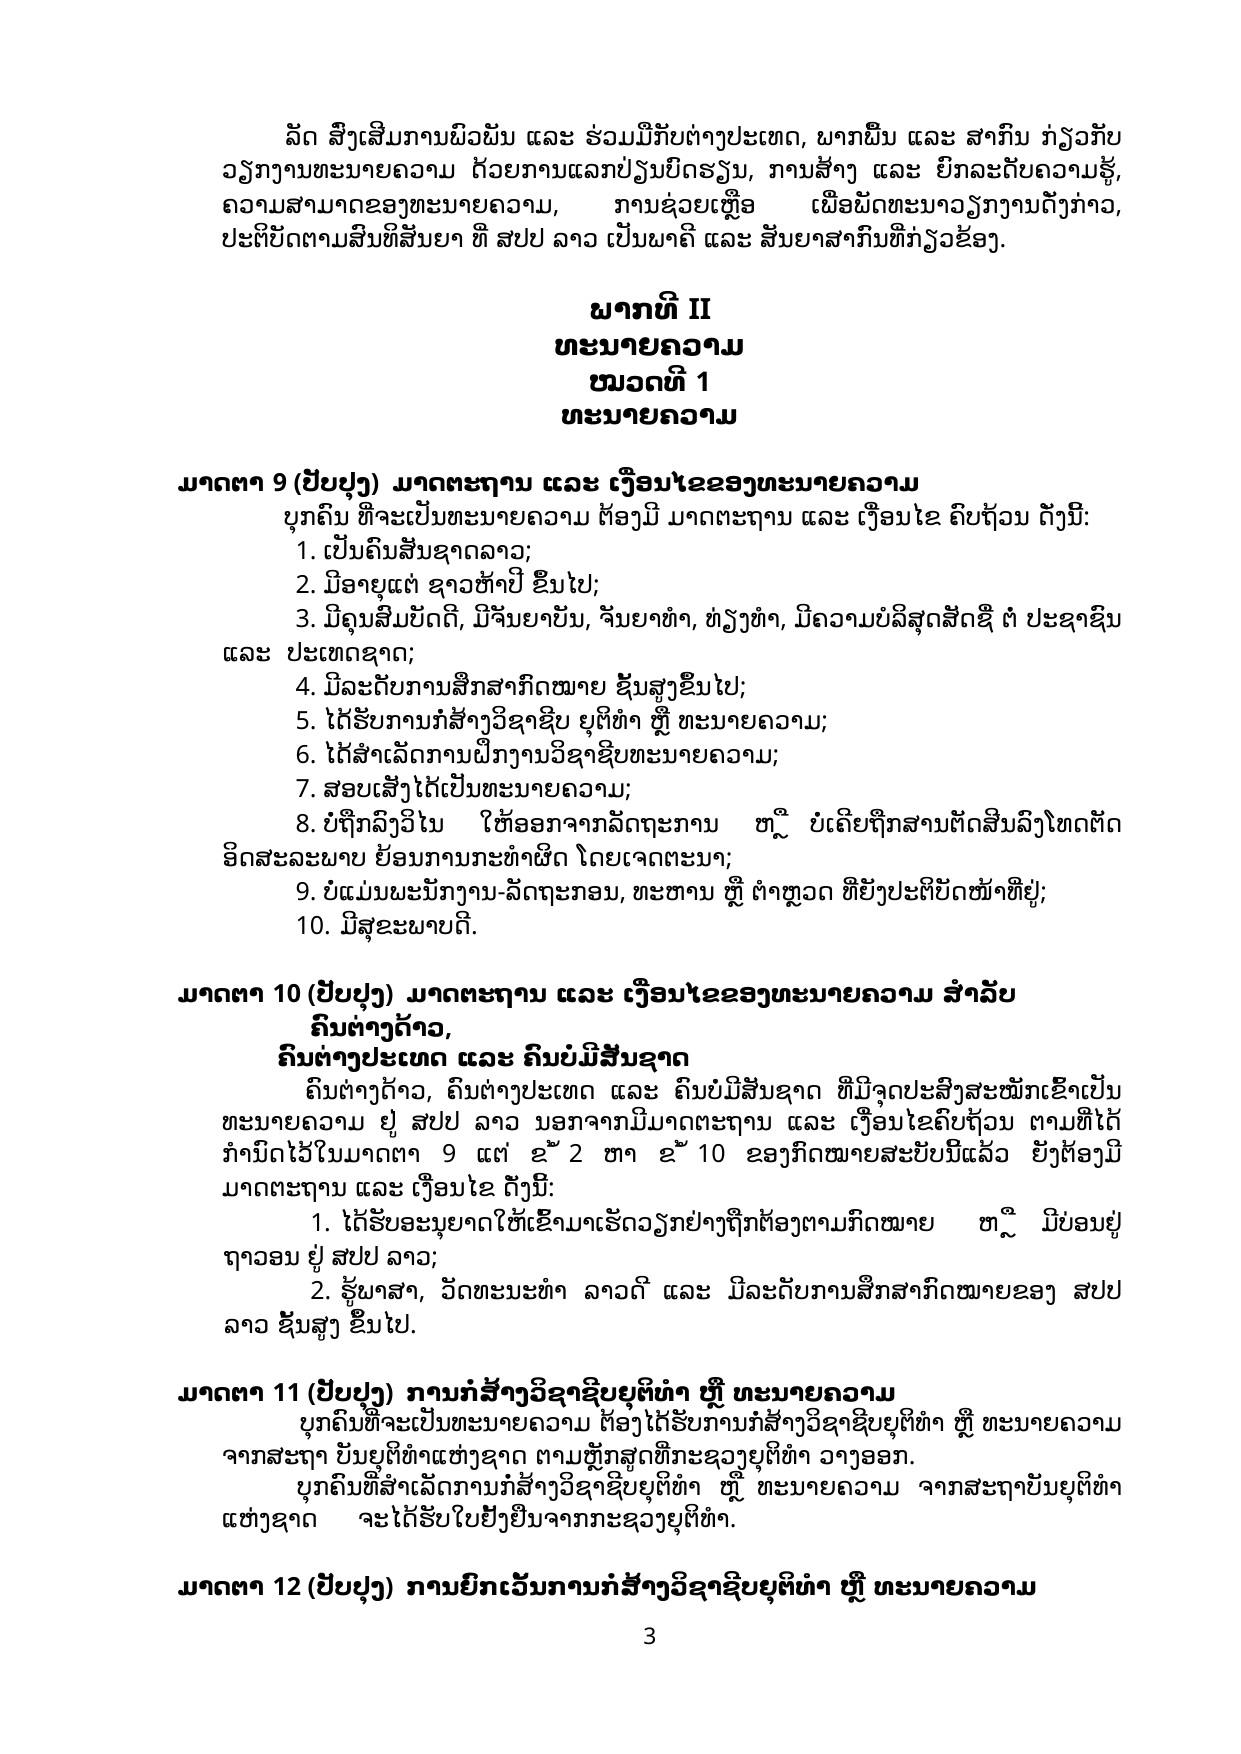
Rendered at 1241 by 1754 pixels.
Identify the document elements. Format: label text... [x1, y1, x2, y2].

list ໄດ້ສໍາເລັດການຝຶກງານວິຊາຊີບທະນາຍຄວາມ; [222, 737, 1122, 771]
list ສອບເສັງໄດ້ເປັນທະນາຍຄວາມ; [222, 771, 1122, 805]
list ມີອາຍຸແຕ່ ຊາວຫ້າປີ ຂຶ້ນໄປ; [222, 567, 1122, 601]
list ບໍ່ຖືກລົງວິໄນ ໃຫ້ອອກຈາກລັດຖະການ ຫຼື ບໍ່ເຄີຍຖືກສານຕັດສີນລົງໂທດຕັດອິດສະລະພາບ ຍ້ອນການກະທຳຜິດ ໂດຍເຈດຕະນາ; [222, 805, 1122, 873]
text ທະນາຍຄວາມ [177, 328, 1122, 362]
text ຄົນຕ່າງປະເທດ ແລະ ຄົນບໍ່ມີສັນຊາດ [177, 1044, 1122, 1073]
list ໄດ້ຮັບການກໍ່ສ້າງວິຊາຊີບ ຍຸຕິທໍາ ຫຼື ທະນາຍຄວາມ; [222, 703, 1122, 737]
list ບໍ່ແມ່ນພະນັກງານ-ລັດຖະກອນ, ທະຫານ ຫຼື ຕໍາຫຼວດ ທີ່ຍັງປະຕິບັດໜ້າທີ່ຢູ່; [222, 873, 1122, 907]
list ໄດ້ຮັບອະນຸຍາດໃຫ້ເຂົ້າມາເຮັດວຽກຢ່າງຖືກຕ້ອງຕາມກົດໝາຍ ຫຼື ມີບ່ອນຢູ່ຖາວອນ ຢູ່ ສປປ ລາວ; [224, 1204, 1122, 1272]
text ໝວດທີ 1 [177, 362, 1122, 399]
text ລັດ ສົ່ງເສີມການພົວພັນ ແລະ ຮ່ວມມືກັບຕ່າງປະເທດ, ພາກພື້ນ ແລະ ສາກົນ ກ່ຽວກັບວຽກງານທະນາຍຄວາມ ດ້ວຍການແລກປ່ຽນບົດຮຽນ, ການສ້າງ ແລະ ຍົກລະດັບຄວາມຮູ້, ຄວາມສາມາດຂອງທະນາຍຄວາມ, ການຊ່ວຍເຫຼືອ ເພື່ອພັດທະນາວຽກງານດັ່ງກ່າວ, ປະຕິບັດຕາມສົນທິສັນຍາ ທີ່ ສປປ ລາວ ເປັນພາຄີ ແລະ ສັນຍາສາກົນທີ່ກ່ຽວຂ້ອງ. [222, 118, 1122, 254]
text ທະນາຍຄວາມ [177, 399, 1122, 431]
text ພາກທີ II [177, 288, 1122, 328]
list ມີສຸຂະພາບດີ. [222, 907, 1122, 941]
list ເປັນຄົນສັນຊາດລາວ; [222, 533, 1122, 567]
text ມາດຕາ 12 (ປັບປຸງ) ການຍົກເວັ້ນການກໍ່ສ້າງວິຊາຊີບຍຸຕິທໍາ ຫຼື ທະນາຍຄວາມ [177, 1569, 1122, 1603]
list ມີລະດັບການສຶກສາກົດໝາຍ ຊັ້ນສູງຂຶ້ນໄປ; [222, 669, 1122, 703]
text ມາດຕາ 10 (ປັບປຸງ) ມາດຕະຖານ ແລະ ເງື່ອນໄຂຂອງທະນາຍຄວາມ ສໍາລັບ ຄົນຕ່າງດ້າວ, [177, 976, 1122, 1044]
list ມີຄຸນສົມບັດດີ, ມີຈັນຍາບັນ, ຈັນຍາທໍາ, ທ່ຽງທໍາ, ມີຄວາມບໍລິສຸດສັດຊື່ ຕໍ່ ປະຊາຊົນ ແລະ ປະເທດຊາດ; [222, 601, 1122, 669]
text ບຸກຄົນ ທີ່ຈະເປັນທະນາຍຄວາມ ຕ້ອງມີ ມາດຕະຖານ ແລະ ເງື່ອນໄຂ ຄົບຖ້ວນ ດັ່ງນີ້: [222, 499, 1122, 533]
text ມາດຕາ 11 (ປັບປຸງ) ການກໍ່ສ້າງວິຊາຊີບຍຸຕິທໍາ ຫຼື ທະນາຍຄວາມ [177, 1374, 1122, 1408]
text ຄົນຕ່າງດ້າວ, ຄົນຕ່າງປະເທດ ແລະ ຄົນບໍ່ມີສັນຊາດ ທີ່ມີຈຸດປະສົງສະໝັກເຂົ້າເປັນທະນາຍຄວາມ ຢູ່ ສປປ ລາວ ນອກຈາກມີມາດຕະຖານ ແລະ ເງື່ອນໄຂຄົບຖ້ວນ ຕາມທີ່ໄດ້ກຳນົດໄວ້ໃນມາດຕາ 9 ແຕ່ ຂໍ້ 2 ຫາ ຂໍ້ 10 ຂອງກົດໝາຍສະບັບນີ້ແລ້ວ ຍັງຕ້ອງມີ ມາດຕະຖານ ແລະ ເງື່ອນໄຂ ດັ່ງນີ້: [222, 1073, 1122, 1204]
list ຮູ້ພາສາ, ວັດທະນະທໍາ ລາວດີ ແລະ ມີລະດັບການສຶກສາກົດໝາຍຂອງ ສປປ ລາວ ຊັ້ນສູງ ຂຶ້ນໄປ. [224, 1272, 1122, 1340]
text ມາດຕາ 9 (ປັບປຸງ) ມາດຕະຖານ ແລະ ເງື່ອນໄຂຂອງທະນາຍຄວາມ [177, 464, 1122, 499]
text ບຸກຄົນທີ່ຈະເປັນທະນາຍຄວາມ ຕ້ອງໄດ້ຮັບການກໍ່ສ້າງວິຊາຊີບຍຸຕິທໍາ ຫຼື ທະນາຍຄວາມ ຈາກສະຖາ ບັນຍຸຕິທຳແຫ່ງຊາດ ຕາມຫຼັກສູດທີ່ກະຊວງຍຸຕິທຳ ວາງອອກ. [222, 1408, 1122, 1472]
text ບຸກຄົນທີ່ສຳເລັດການກໍ່ສ້າງວິຊາຊີບຍຸຕິທໍາ ຫຼື ທະນາຍຄວາມ ຈາກສະຖາບັນຍຸຕິທຳແຫ່ງຊາດ ຈະໄດ້ຮັບໃບຢັ້ງຢືນຈາກກະຊວງຍຸຕິທຳ. [222, 1472, 1122, 1535]
